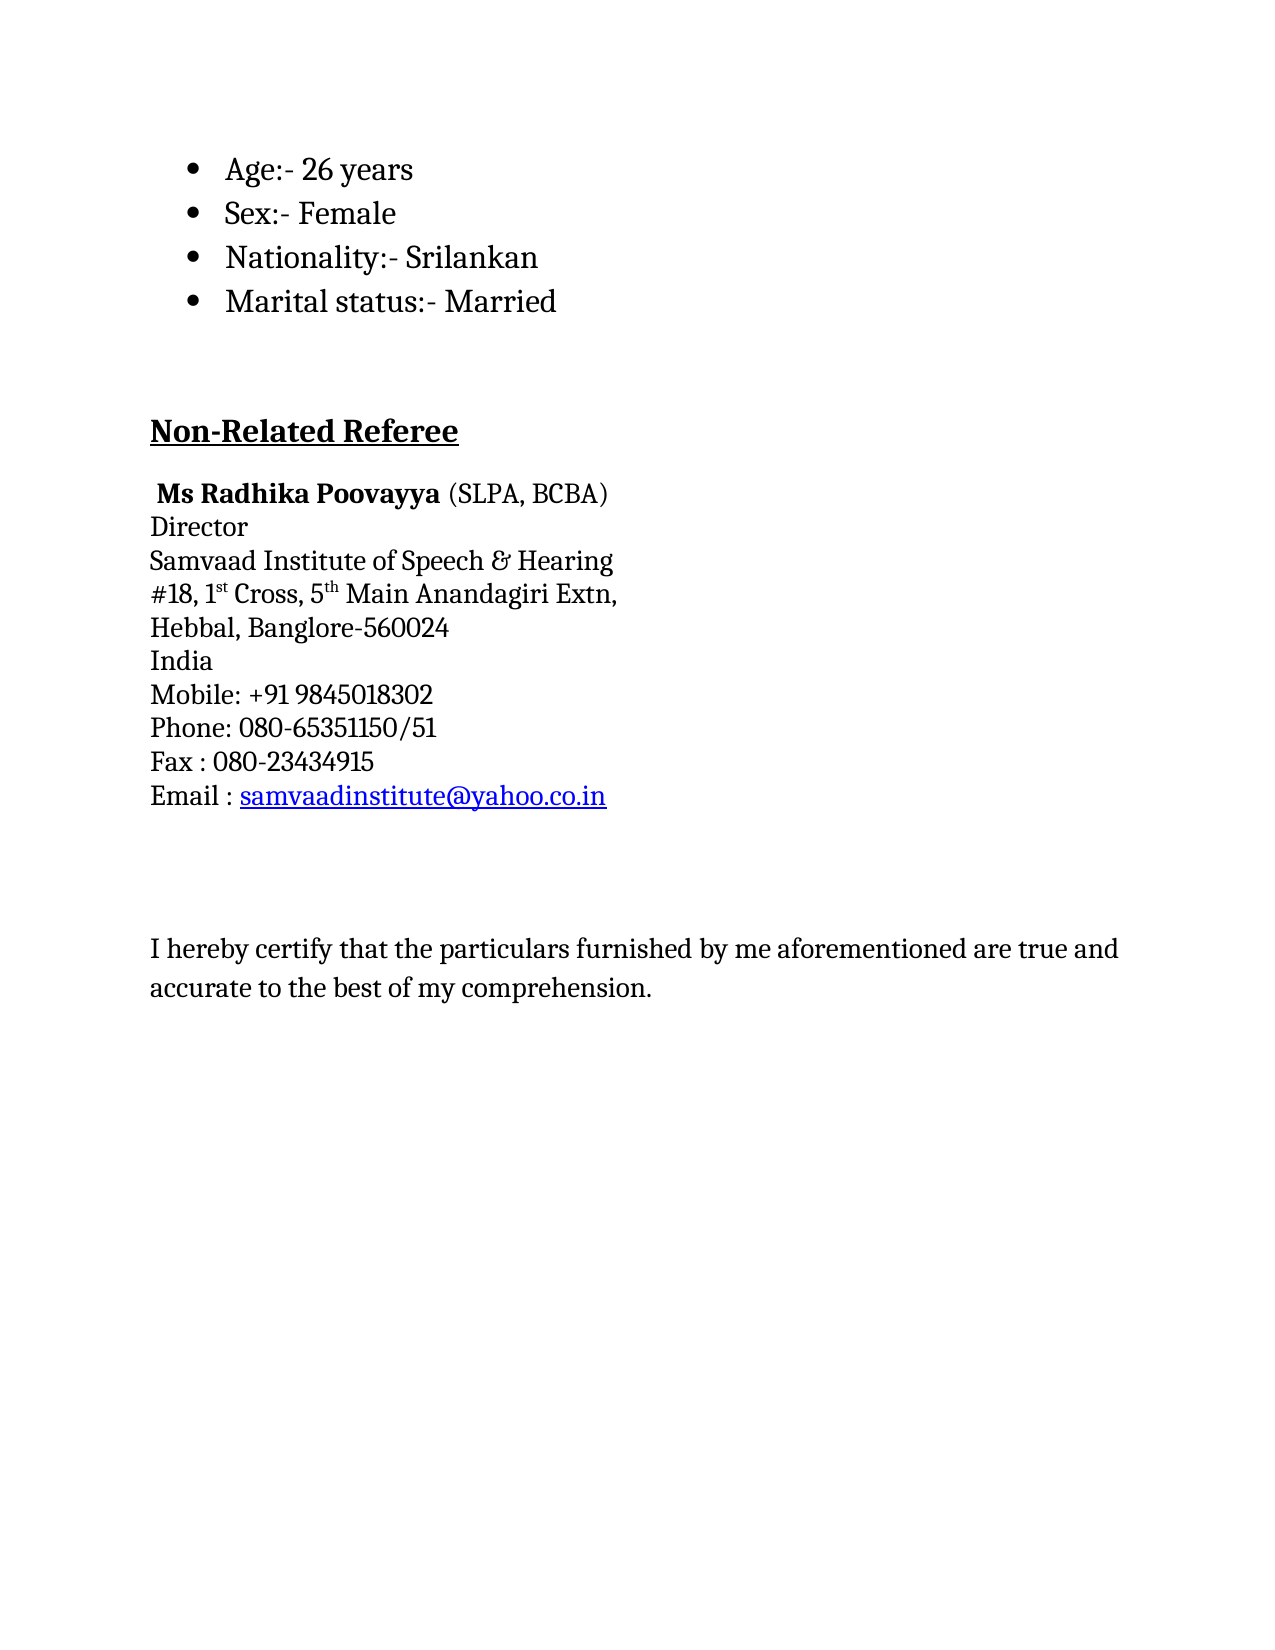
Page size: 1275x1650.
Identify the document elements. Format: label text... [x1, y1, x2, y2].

text Samvaad Institute of Speech & Hearing [150, 544, 1125, 577]
list Sex:- Female [187, 194, 1125, 232]
text Director [150, 510, 1125, 544]
text Email : samvaadinstitute@yahoo.co.in [150, 779, 1125, 812]
text Ms Radhika Poovayya (SLPA, BCBA) [150, 477, 1125, 510]
text Phone: 080-65351150/51 [150, 712, 1125, 745]
text India [150, 644, 1125, 678]
list Nationality:- Srilankan [187, 238, 1125, 276]
text I hereby certify that the particulars furnished by me aforementioned are true and accurate to the best of my comprehension. [150, 932, 1125, 1004]
text Hebbal, Banglore-560024 [150, 611, 1125, 644]
list Age:- 26 years [187, 150, 1125, 188]
text Fax : 080-23434915 [150, 745, 1125, 779]
text Non-Related Referee [150, 412, 1125, 450]
text #18, 1st Cross, 5th Main Anandagiri Extn, [150, 577, 1125, 611]
list Marital status:- Married [187, 282, 1125, 321]
text Mobile: +91 9845018302 [150, 678, 1125, 712]
